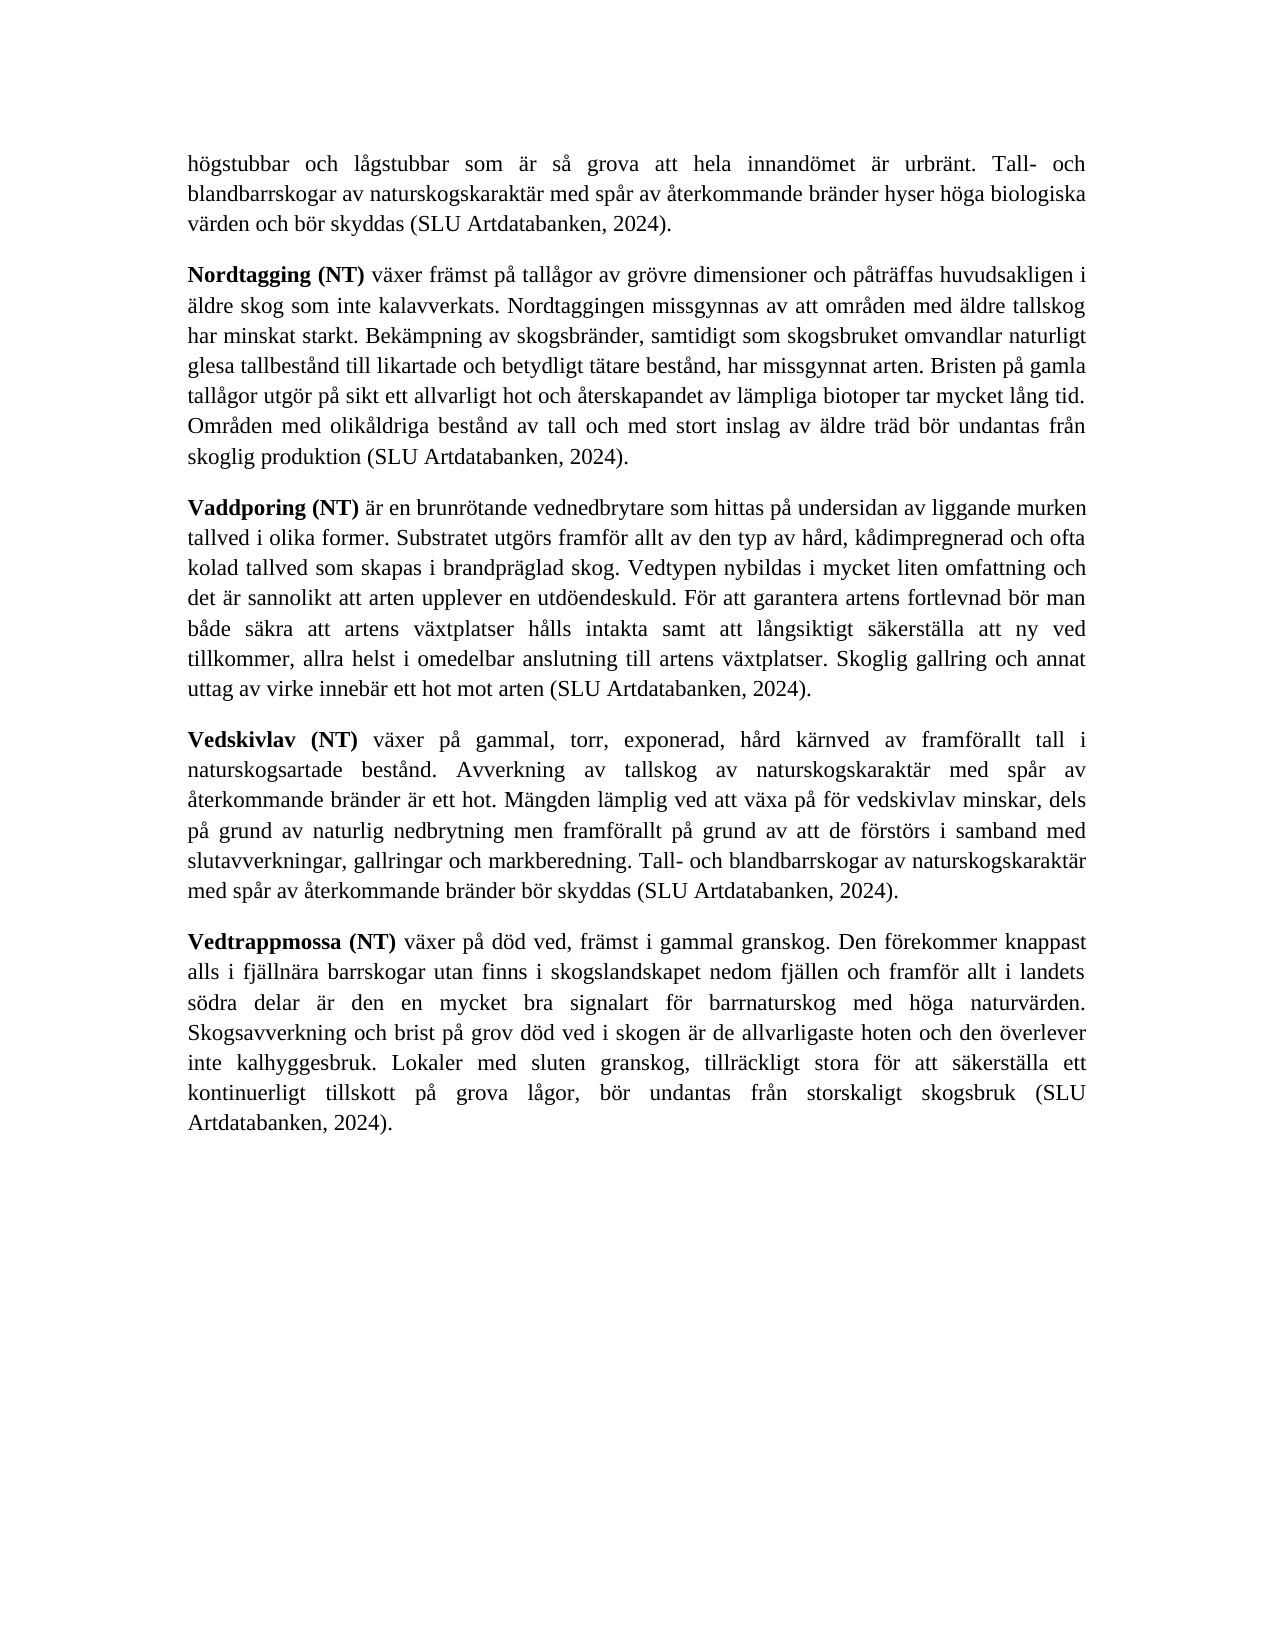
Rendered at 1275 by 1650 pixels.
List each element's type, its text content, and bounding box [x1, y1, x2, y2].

text Nordtagging (NT) växer främst på tallågor av grövre dimensioner och påträffas huvudsakligen i äldre skog som inte kalavverkats. Nordtaggingen missgynnas av att områden med äldre tallskog har minskat starkt. Bekämpning av skogsbränder, samtidigt som skogsbruket omvandlar naturligt glesa tallbestånd till likartade och betydligt tätare bestånd, har missgynnat arten. Bristen på gamla tallågor utgör på sikt ett allvarligt hot och återskapandet av lämpliga biotoper tar mycket lång tid. Områden med olikåldriga bestånd av tall och med stort inslag av äldre träd bör undantas från skoglig produktion (SLU Artdatabanken, 2024). [187, 261, 1087, 469]
text Vedtrappmossa (NT) växer på död ved, främst i gammal granskog. Den förekommer knappast alls i fjällnära barrskogar utan finns i skogslandskapet nedom fjällen och framför allt i landets södra delar är den en mycket bra signalart för barrnaturskog med höga naturvärden. Skogsavverkning och brist på grov död ved i skogen är de allvarligaste hoten och den överlever inte kalhyggesbruk. Lokaler med sluten granskog, tillräckligt stora för att säkerställa ett kontinuerligt tillskott på grova lågor, bör undantas från storskaligt skogsbruk (SLU Artdatabanken, 2024). [187, 928, 1087, 1136]
text Vaddporing (NT) är en brunrötande vednedbrytare som hittas på undersidan av liggande murken tallved i olika former. Substratet utgörs framför allt av den typ av hård, kådimpregnerad och ofta kolad tallved som skapas i brandpräglad skog. Vedtypen nybildas i mycket liten omfattning och det är sannolikt att arten upplever en utdöendeskuld. För att garantera artens fortlevnad bör man både säkra att artens växtplatser hålls intakta samt att långsiktigt säkerställa att ny ved tillkommer, allra helst i omedelbar anslutning till artens växtplatser. Skoglig gallring och annat uttag av virke innebär ett hot mot arten (SLU Artdatabanken, 2024). [187, 494, 1087, 701]
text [187, 150, 1087, 237]
text Vedskivlav (NT) växer på gammal, torr, exponerad, hård kärnved av framförallt tall i naturskogsartade bestånd. Avverkning av tallskog av naturskogskaraktär med spår av återkommande bränder är ett hot. Mängden lämplig ved att växa på för vedskivlav minskar, dels på grund av naturlig nedbrytning men framförallt på grund av att de förstörs i samband med slutavverkningar, gallringar och markberedning. Tall- och blandbarrskogar av naturskogskaraktär med spår av återkommande bränder bör skyddas (SLU Artdatabanken, 2024). [187, 726, 1087, 903]
